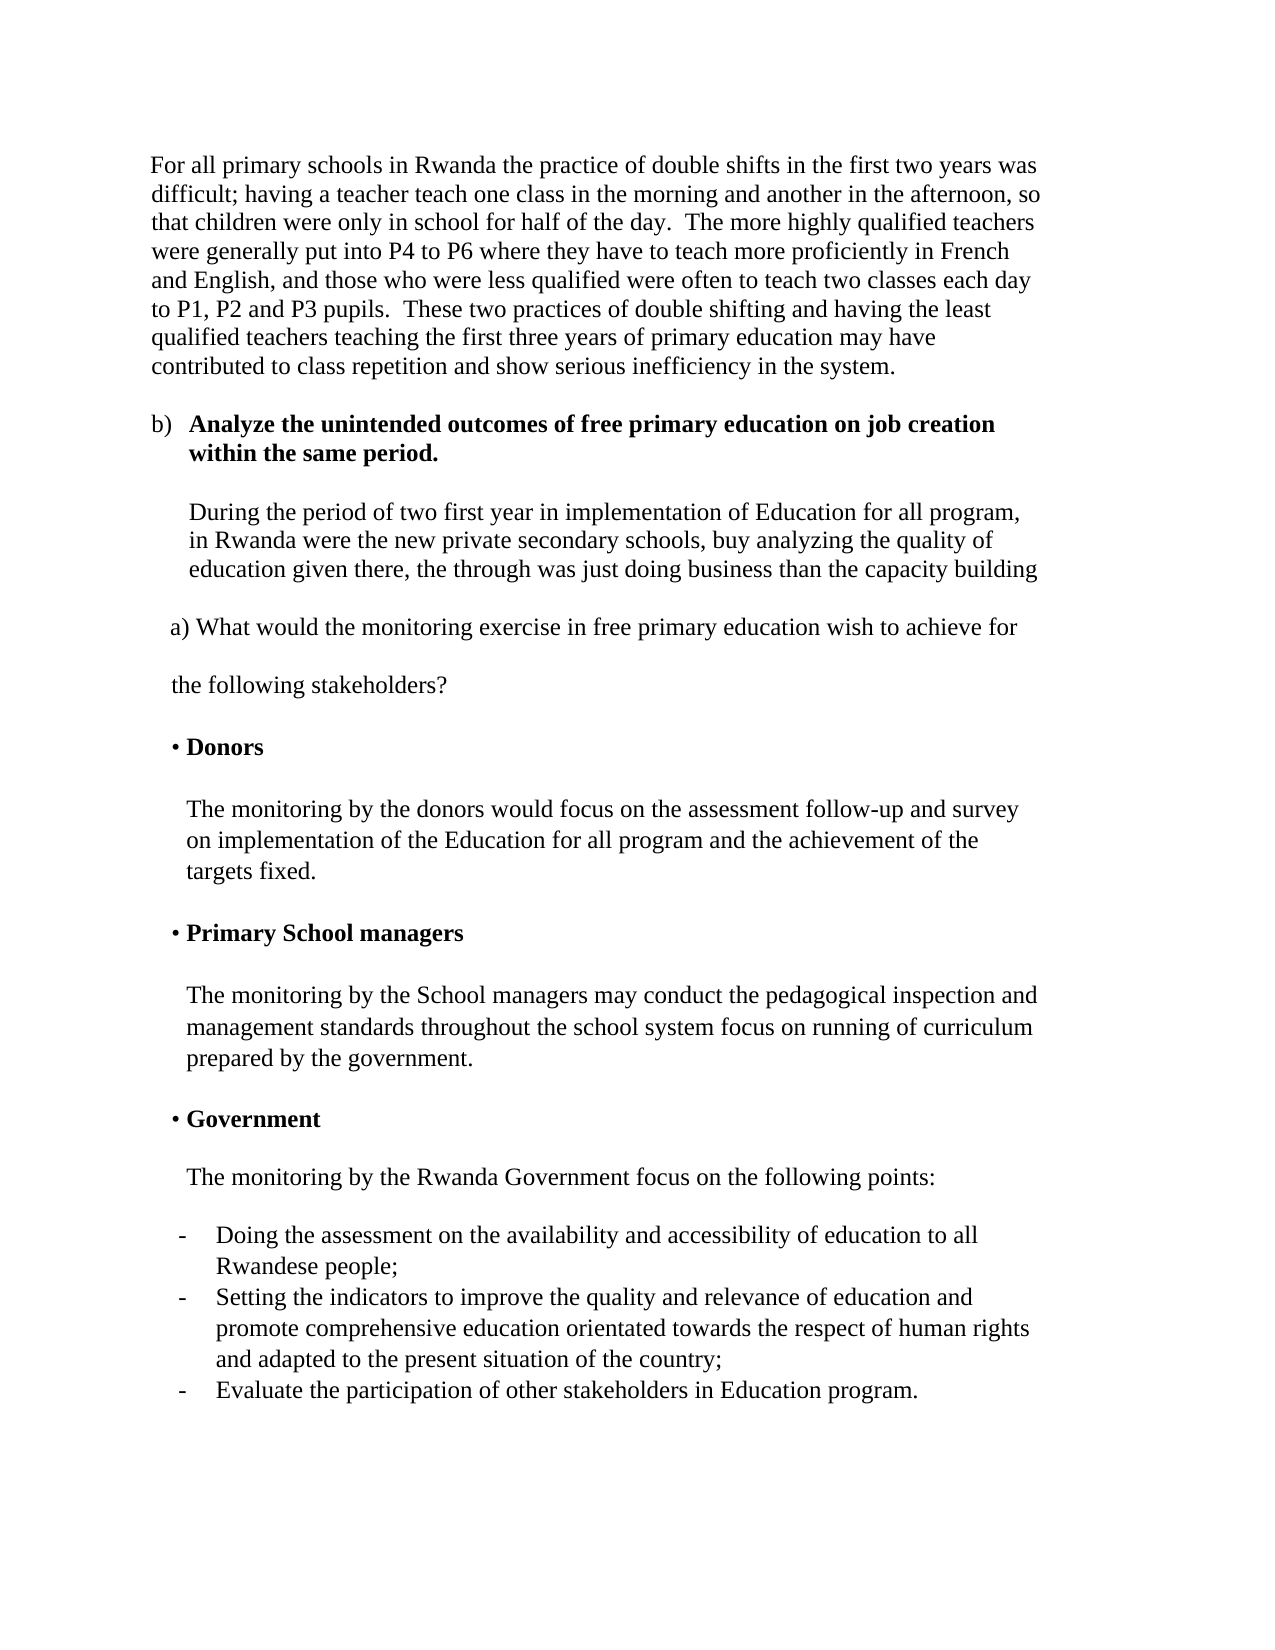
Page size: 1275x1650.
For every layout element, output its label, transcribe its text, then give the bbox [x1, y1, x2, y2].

text a) What would the monitoring exercise in free primary education wish to achieve for the following stakeholders? [170, 612, 1046, 699]
list Evaluate the participation of other stakeholders in Education program. [178, 1375, 1046, 1404]
text During the period of two first year in implementation of Education for all program, in Rwanda were the new private secondary schools, buy analyzing the quality of education given there, the through was just doing business than the capacity building [189, 497, 1046, 583]
list Analyze the unintended outcomes of free primary education on job creation within the same period. [151, 409, 1046, 467]
list Government [171, 1104, 1046, 1133]
text The monitoring by the Rwanda Government focus on the following points: [186, 1162, 1046, 1191]
list Doing the assessment on the availability and accessibility of education to all Rwandese people; [178, 1220, 1046, 1279]
list Primary School managers [171, 918, 1046, 947]
list Donors [171, 732, 1046, 761]
text The monitoring by the School managers may conduct the pedagogical inspection and management standards throughout the school system focus on running of curriculum prepared by the government. [186, 981, 1046, 1071]
text For all primary schools in Rwanda the practice of double shifts in the first two years was difficult; having a teacher teach one class in the morning and another in the afternoon, so that children were only in school for half of the day. The more highly qualified teachers were generally put into P4 to P6 where they have to teach more proficiently in French and English, and those who were less qualified were often to teach two classes each day to P1, P2 and P3 pupils. These two practices of double shifting and having the least qualified teachers teaching the first three years of primary education may have contributed to class repetition and show serious inefficiency in the system. [150, 150, 1046, 380]
list Setting the indicators to improve the quality and relevance of education and promote comprehensive education orientated towards the respect of human rights and adapted to the present situation of the country; [178, 1282, 1046, 1373]
text The monitoring by the donors would focus on the assessment follow-up and survey on implementation of the Education for all program and the achievement of the targets fixed. [186, 794, 1046, 885]
